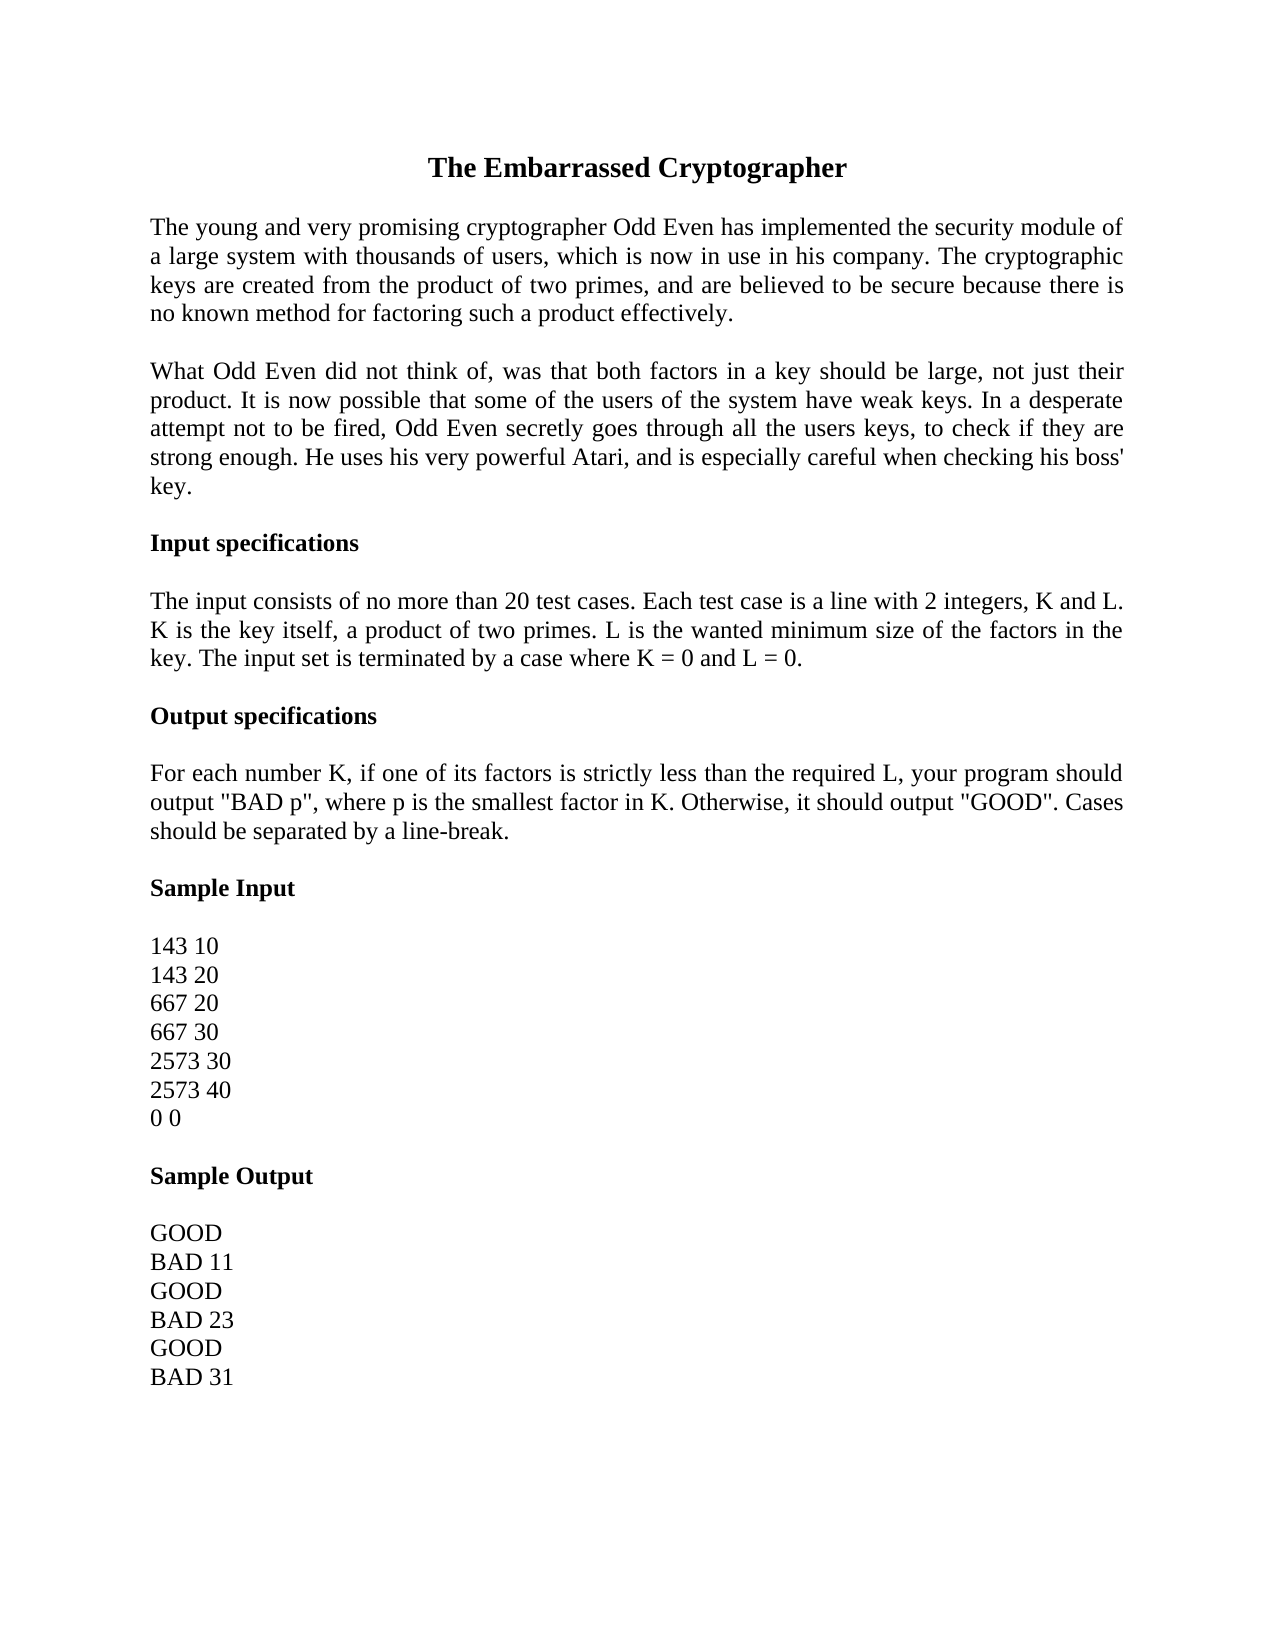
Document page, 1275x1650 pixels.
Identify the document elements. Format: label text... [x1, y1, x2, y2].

text Sample Output [150, 1161, 1125, 1190]
text GOOD [150, 1218, 1125, 1247]
text 667 20 [150, 988, 1125, 1017]
text 143 20 [150, 960, 1125, 988]
text 143 10 [150, 931, 1125, 960]
text The young and very promising cryptographer Odd Even has implemented the security module of a large system with thousands of users, which is now in use in his company. The cryptographic keys are created from the product of two primes, and are believed to be secure because there is no known method for factoring such a product effectively. [150, 212, 1125, 327]
text BAD 11 [150, 1247, 1125, 1276]
text 2573 30 [150, 1046, 1125, 1075]
text 2573 40 [150, 1075, 1125, 1103]
text Output specifications [150, 701, 1125, 730]
text The Embarrassed Cryptographer [150, 150, 1125, 183]
text BAD 31 [150, 1362, 1125, 1391]
text 667 30 [150, 1017, 1125, 1046]
text GOOD [150, 1333, 1125, 1362]
text Input specifications [150, 528, 1125, 557]
text For each number K, if one of its factors is strictly less than the required L, your program should output "BAD p", where p is the smallest factor in K. Otherwise, it should output "GOOD". Cases should be separated by a line-break. [150, 758, 1125, 845]
text The input consists of no more than 20 test cases. Each test case is a line with 2 integers, K and L. K is the key itself, a product of two primes. L is the wanted minimum size of the factors in the key. The input set is terminated by a case where K = 0 and L = 0. [150, 586, 1125, 672]
text BAD 23 [150, 1305, 1125, 1333]
text Sample Input [150, 873, 1125, 902]
text GOOD [150, 1276, 1125, 1305]
text 0 0 [150, 1103, 1125, 1132]
text What Odd Even did not think of, was that both factors in a key should be large, not just their product. It is now possible that some of the users of the system have weak keys. In a desperate attempt not to be fired, Odd Even secretly goes through all the users keys, to check if they are strong enough. He uses his very powerful Atari, and is especially careful when checking his boss' key. [150, 356, 1125, 500]
